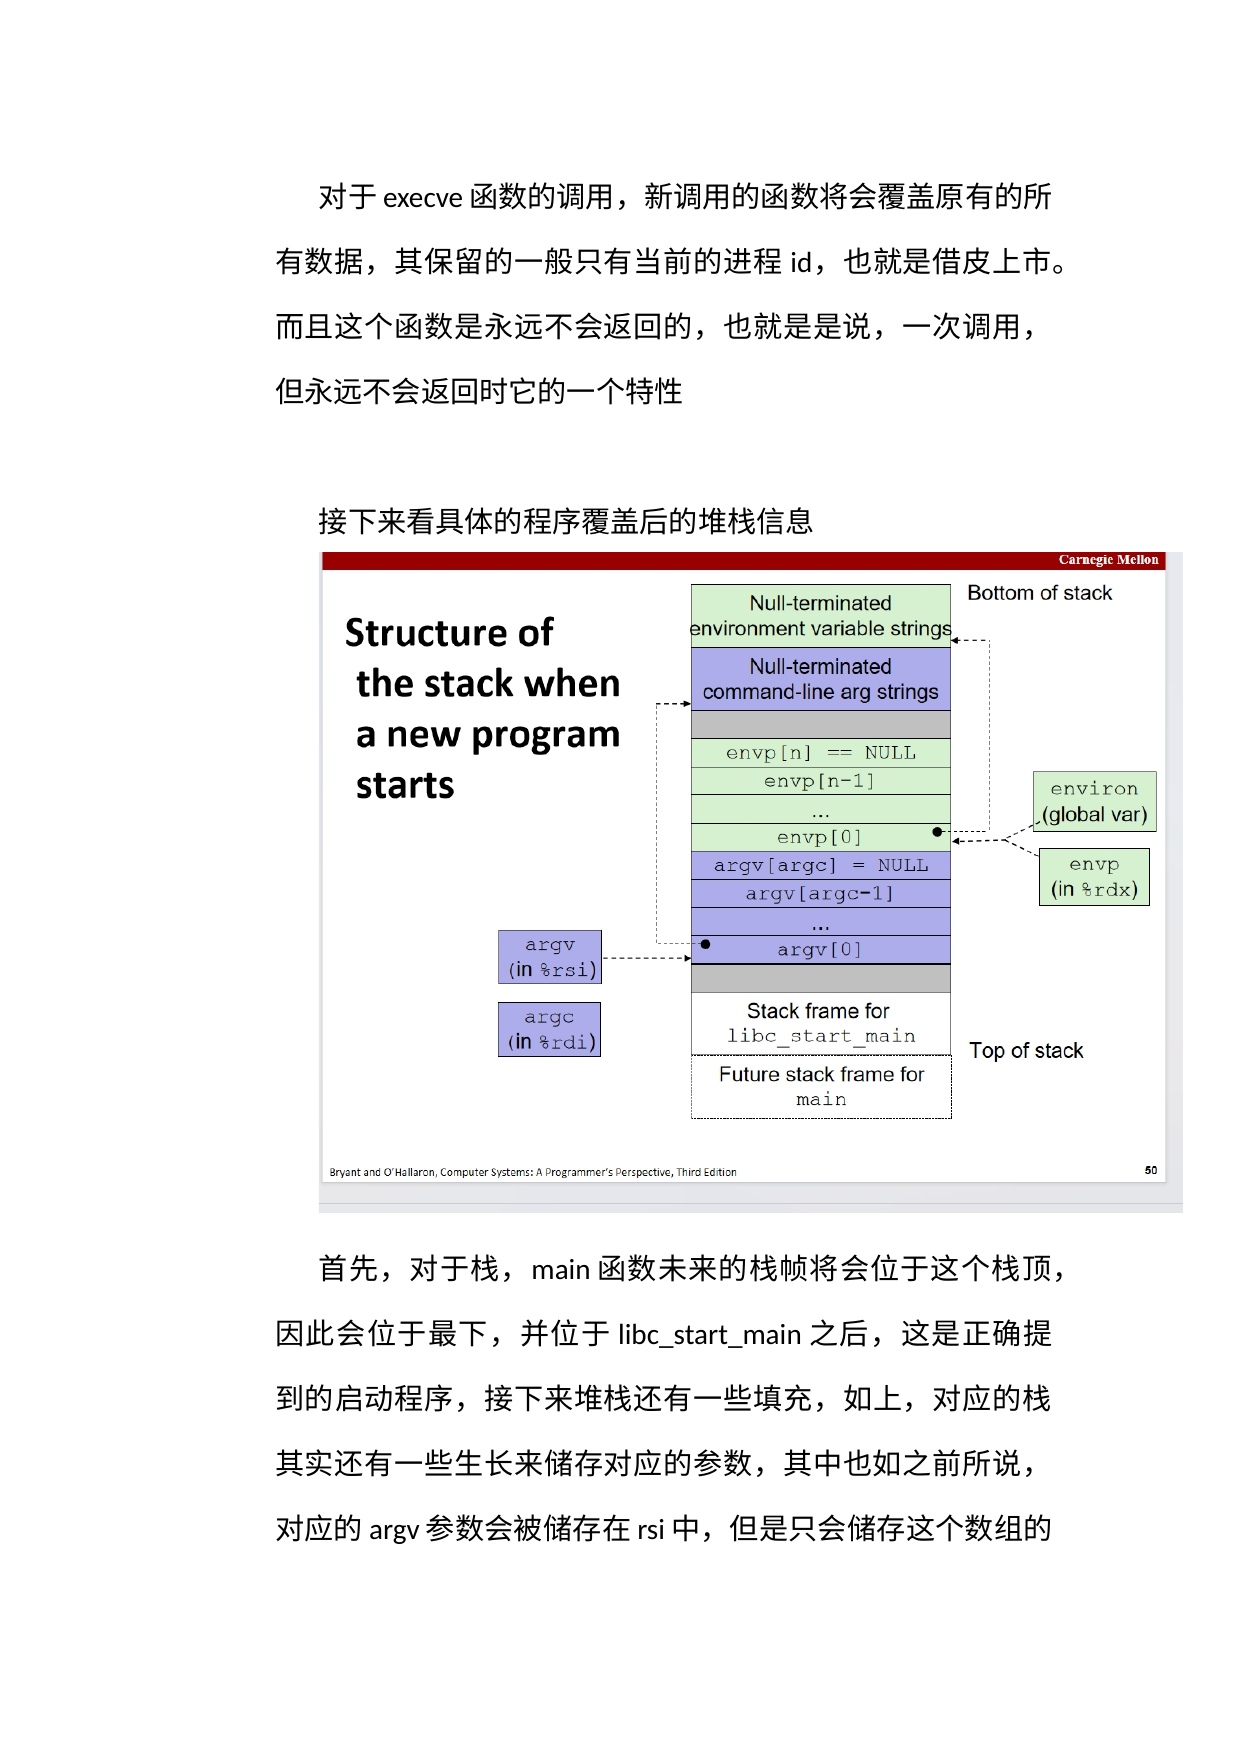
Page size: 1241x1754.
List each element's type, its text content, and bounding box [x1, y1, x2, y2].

text 接下来看具体的程序覆盖后的堆栈信息 [275, 487, 1053, 552]
text 对于execve函数的调用，新调用的函数将会覆盖原有的所有数据，其保留的一般只有当前的进程id，也就是借皮上市。而且这个函数是永远不会返回的，也就是是说，一次调用，但永远不会返回时它的一个特性 [275, 162, 1053, 422]
picture [318, 552, 1183, 1213]
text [275, 1234, 1053, 1559]
